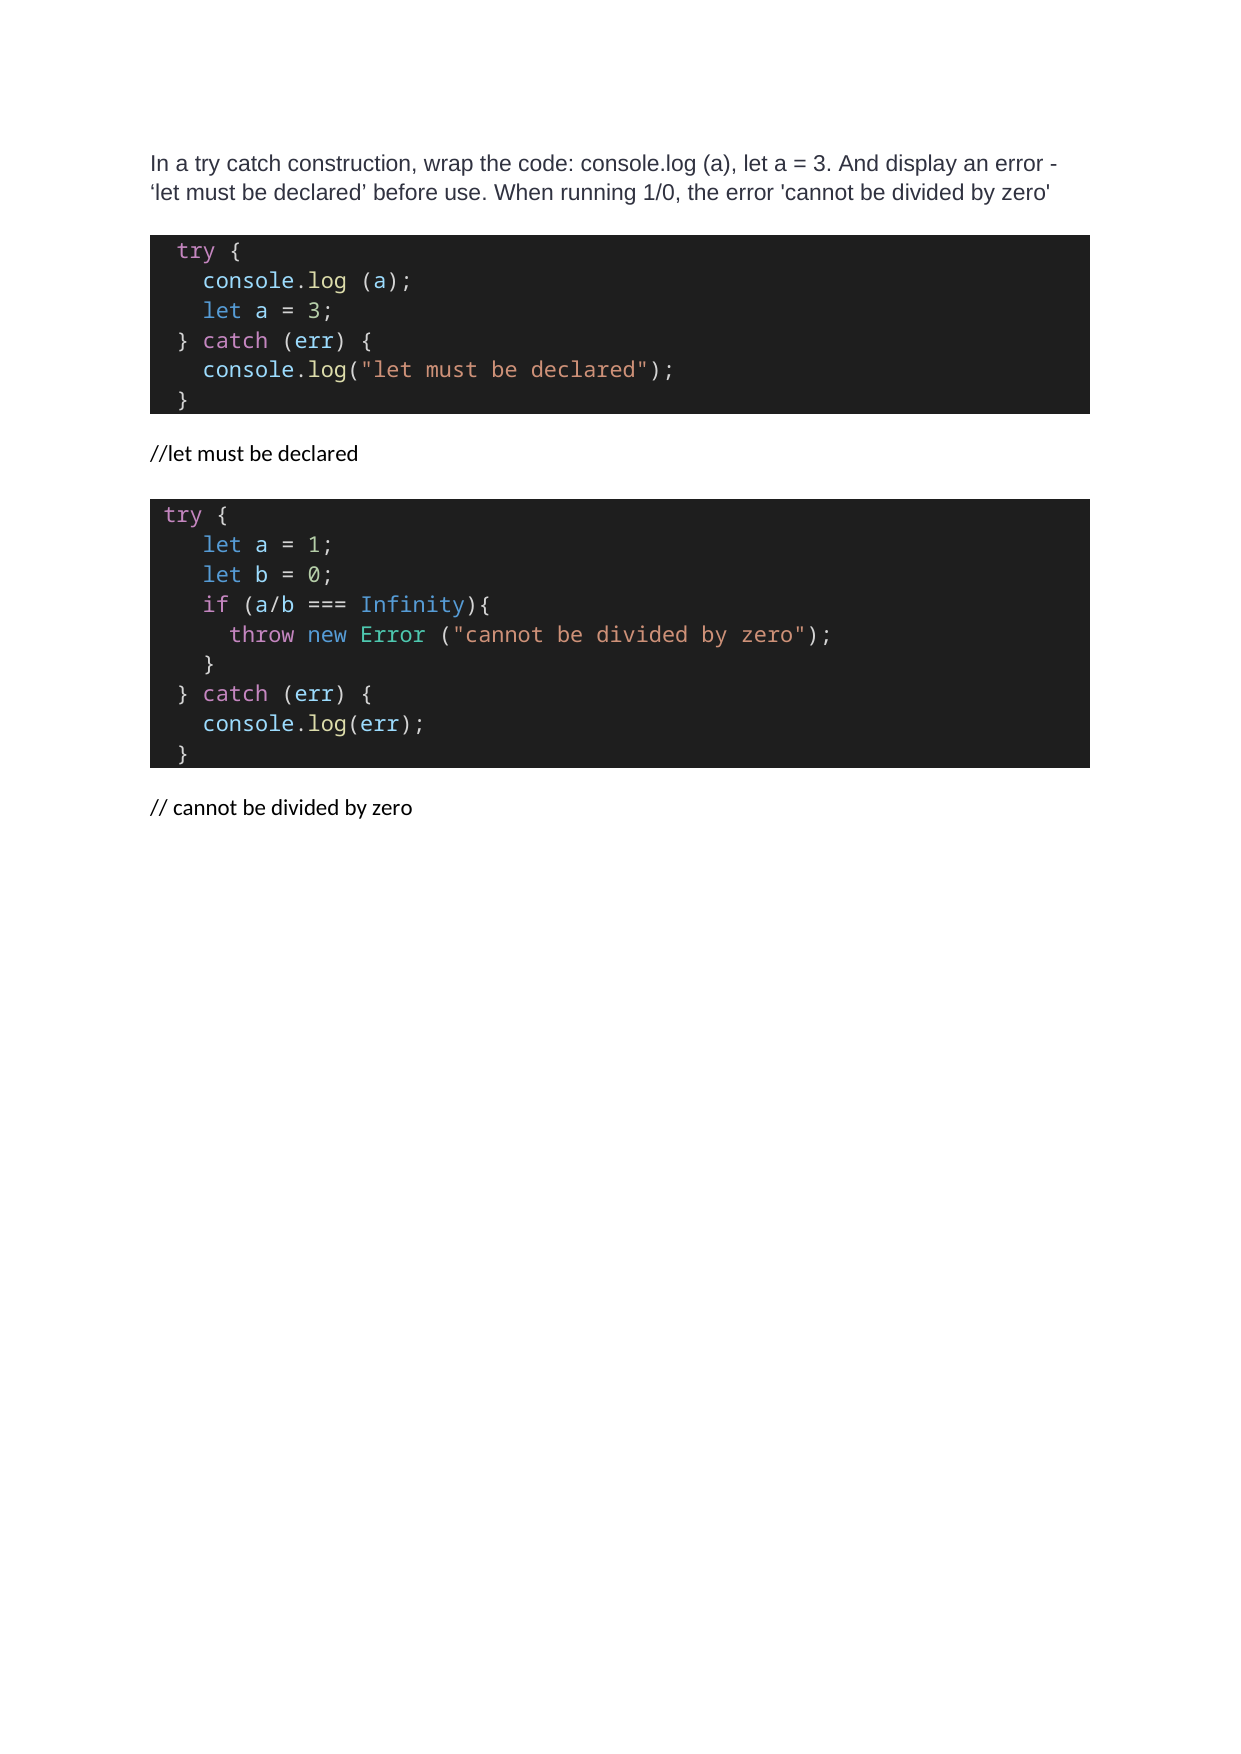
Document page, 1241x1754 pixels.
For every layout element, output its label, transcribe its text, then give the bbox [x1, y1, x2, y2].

text console.log("let must be declared"); [150, 354, 1090, 384]
text In a try catch construction, wrap the code: console.log (a), let a = 3. And display an error - ‘let must be declared’ before use. When running 1/0, the error 'cannot be divided by zero' [150, 150, 1090, 205]
text console.log(err); [150, 708, 1090, 738]
text //let must be declared [150, 439, 1090, 467]
text } catch (err) { [150, 678, 1090, 708]
text let b = 0; [150, 559, 1090, 589]
text } [150, 648, 1090, 678]
text // cannot be divided by zero [150, 793, 1090, 821]
text } catch (err) { [150, 325, 1090, 354]
text if (a/b === Infinity){ [150, 589, 1090, 619]
text try { [150, 499, 1090, 529]
text } [150, 738, 1090, 768]
text console.log (a); [150, 265, 1090, 295]
text try { [150, 235, 1090, 265]
text throw new Error ("cannot be divided by zero"); [150, 619, 1090, 648]
text } [150, 384, 1090, 414]
text let a = 1; [150, 529, 1090, 559]
text let a = 3; [150, 295, 1090, 325]
